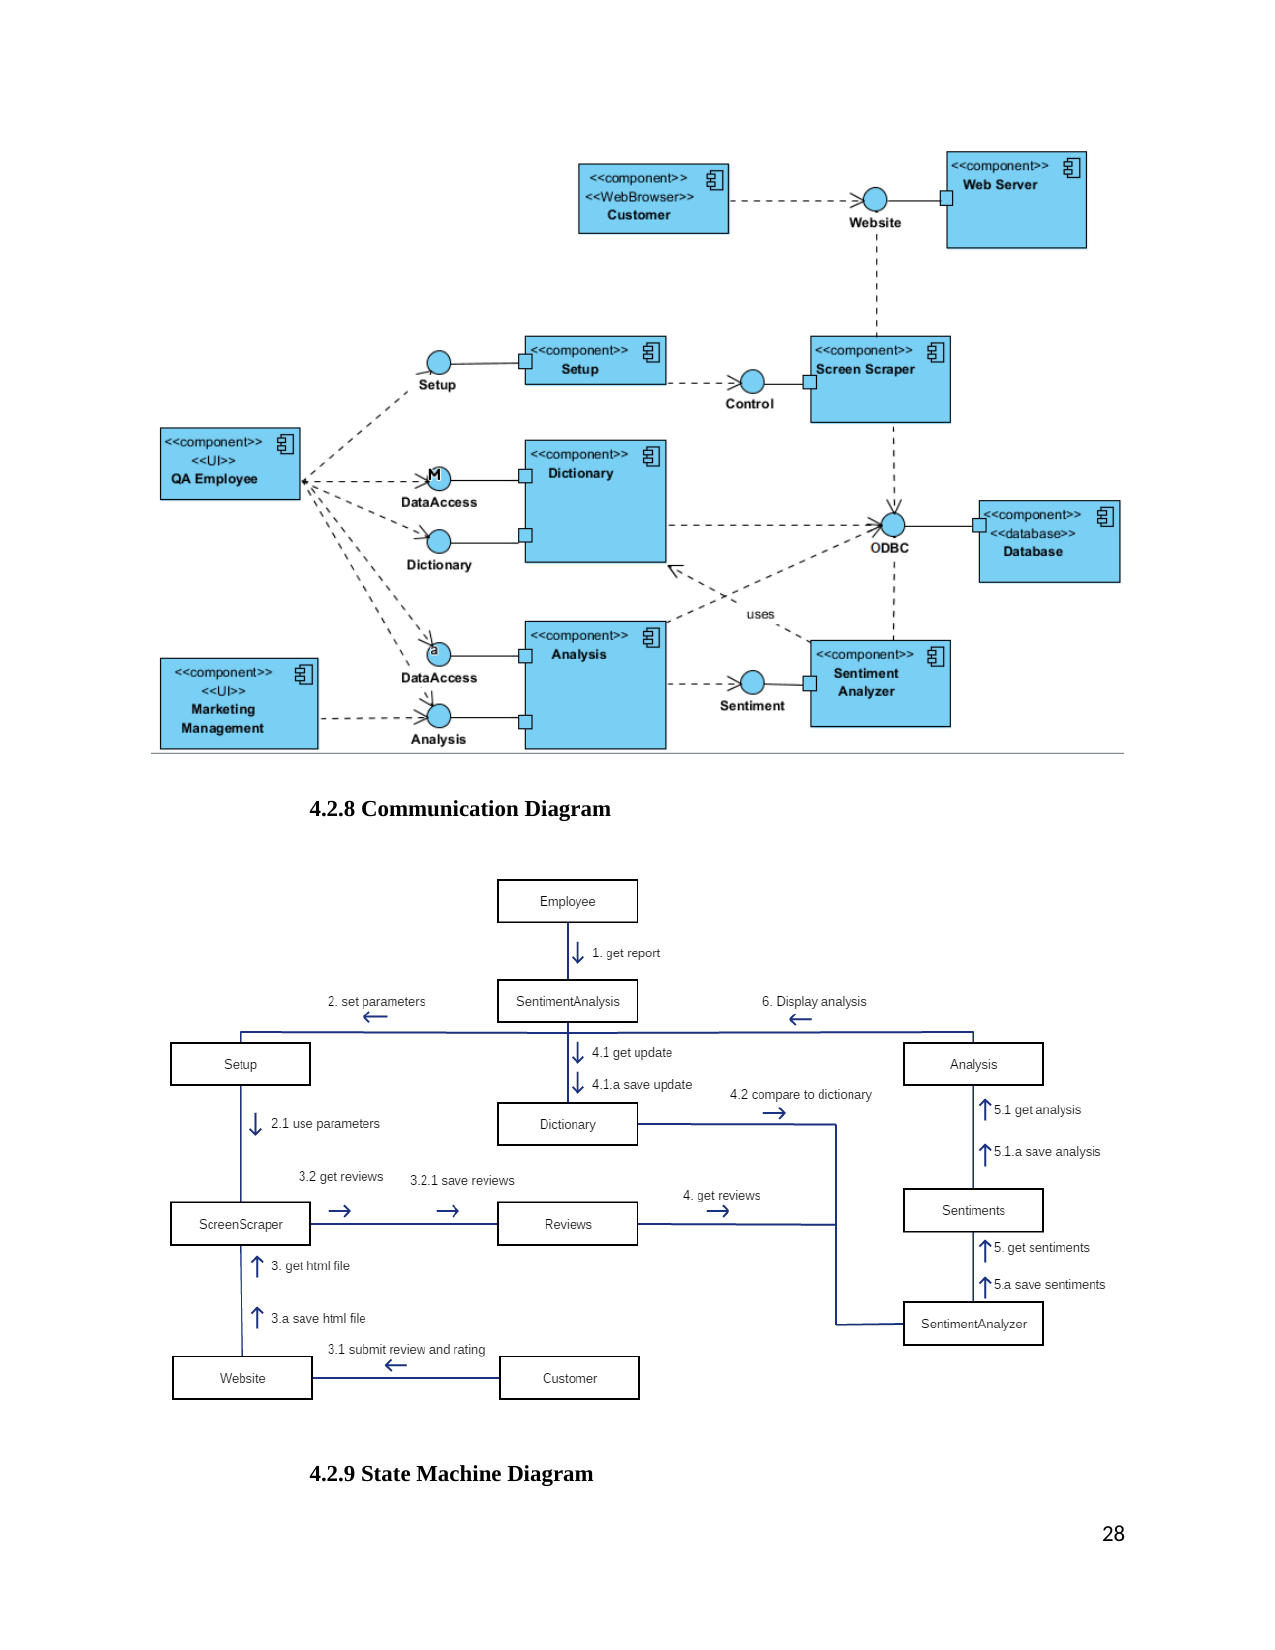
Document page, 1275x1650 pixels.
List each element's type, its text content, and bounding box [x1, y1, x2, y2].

picture [150, 860, 1125, 1419]
text 4.2.8 Communication Diagram [150, 795, 1125, 821]
picture [151, 150, 1125, 754]
text 4.2.9 State Machine Diagram [150, 1460, 1125, 1487]
